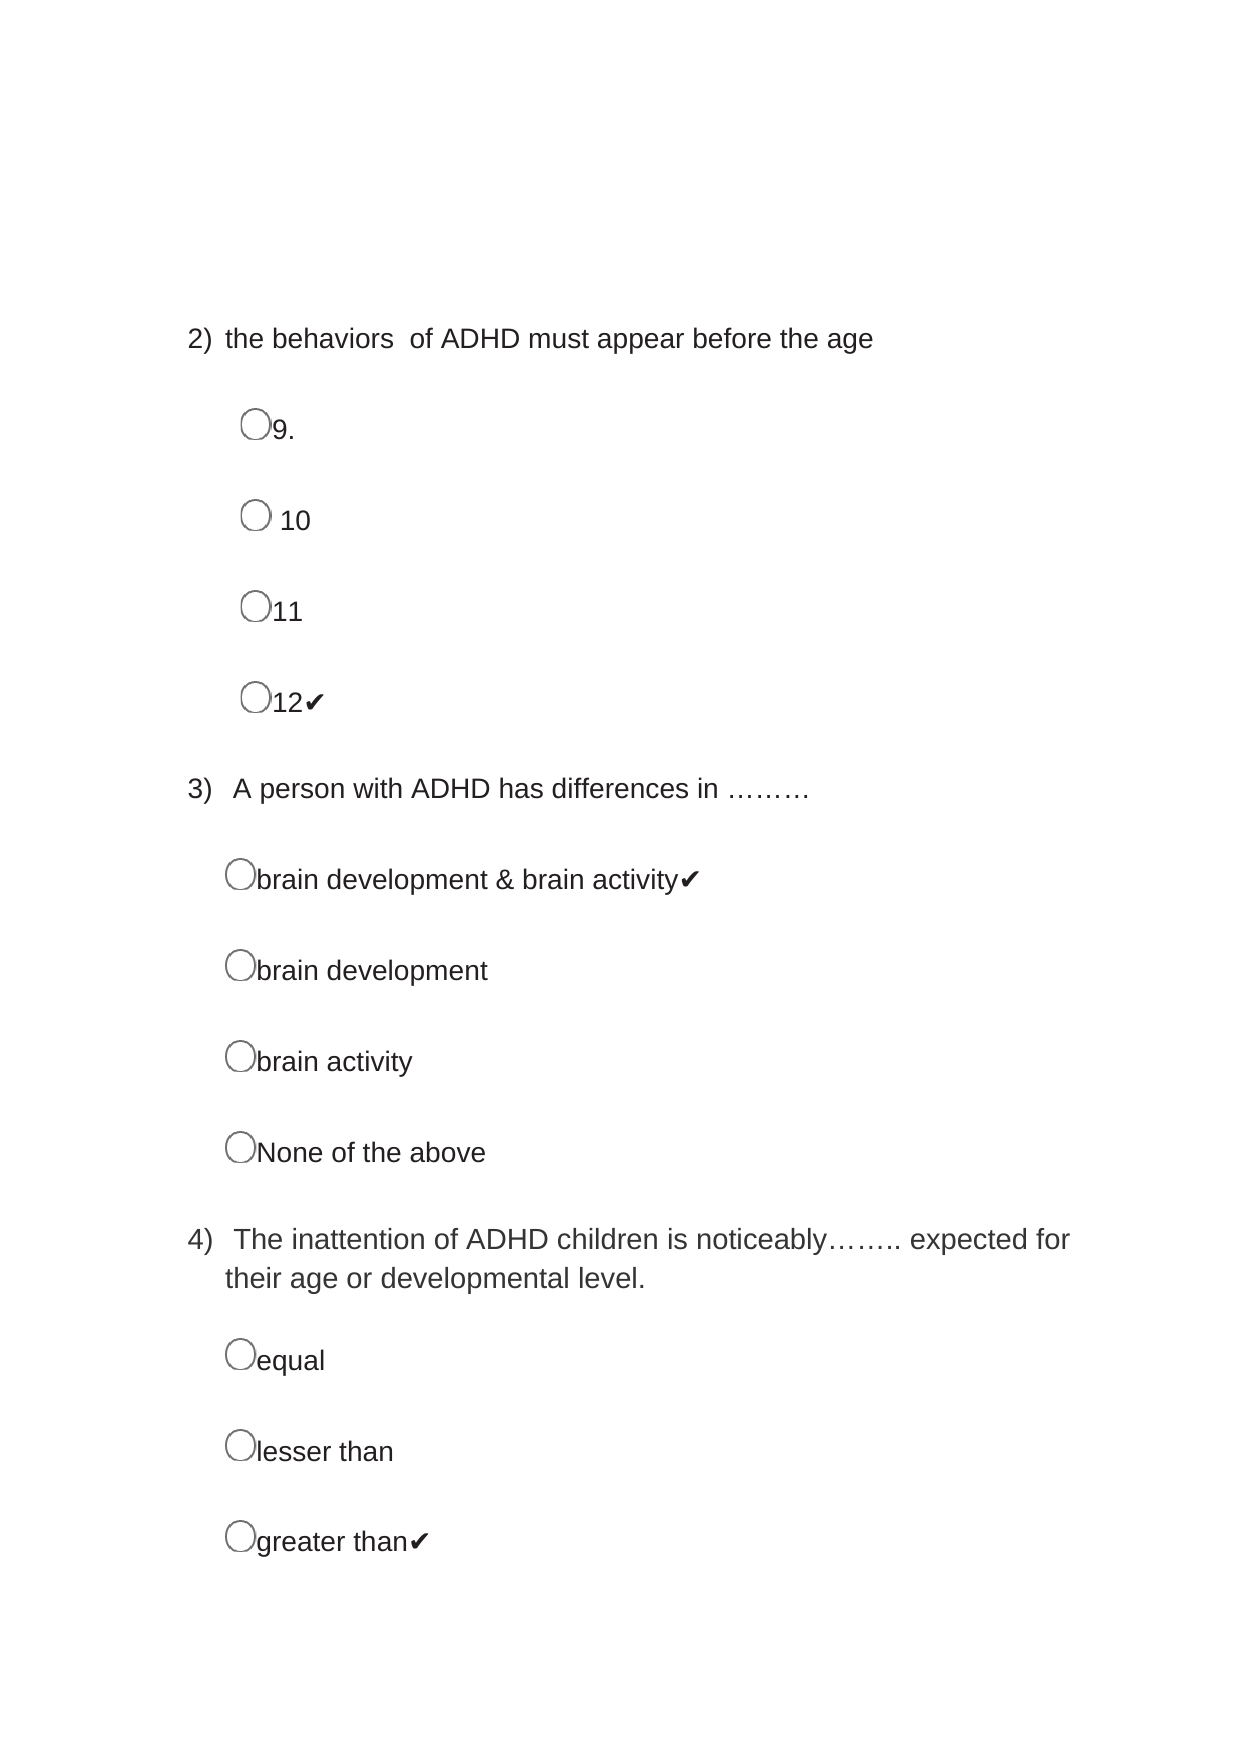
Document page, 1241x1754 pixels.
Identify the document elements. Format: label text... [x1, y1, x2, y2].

text lesser than [225, 1430, 1090, 1467]
list A person with ADHD has differences in ……… [187, 772, 1090, 804]
picture [240, 408, 272, 440]
list The inattention of ADHD children is noticeably…….. expected for their age or developmental level. [187, 1222, 1090, 1294]
text 11 [225, 590, 1090, 627]
text None of the above [225, 1131, 1090, 1168]
list the behaviors of ADHD must appear before the age [187, 322, 1090, 355]
text brain development [225, 949, 1090, 986]
picture [225, 1338, 257, 1370]
text 9. [225, 408, 1090, 446]
picture [225, 949, 257, 981]
text 10 [225, 499, 1090, 537]
text 12✔️ [225, 681, 1090, 718]
text greater than✔️ [225, 1521, 1090, 1558]
picture [240, 590, 272, 622]
picture [225, 1131, 257, 1163]
picture [225, 1429, 257, 1461]
picture [225, 1040, 257, 1072]
picture [240, 681, 272, 713]
text brain development & brain activity✔️ [225, 858, 1090, 896]
text brain activity [225, 1040, 1090, 1077]
picture [225, 858, 257, 890]
picture [240, 499, 272, 531]
picture [225, 1520, 257, 1552]
text equal [225, 1339, 1090, 1376]
